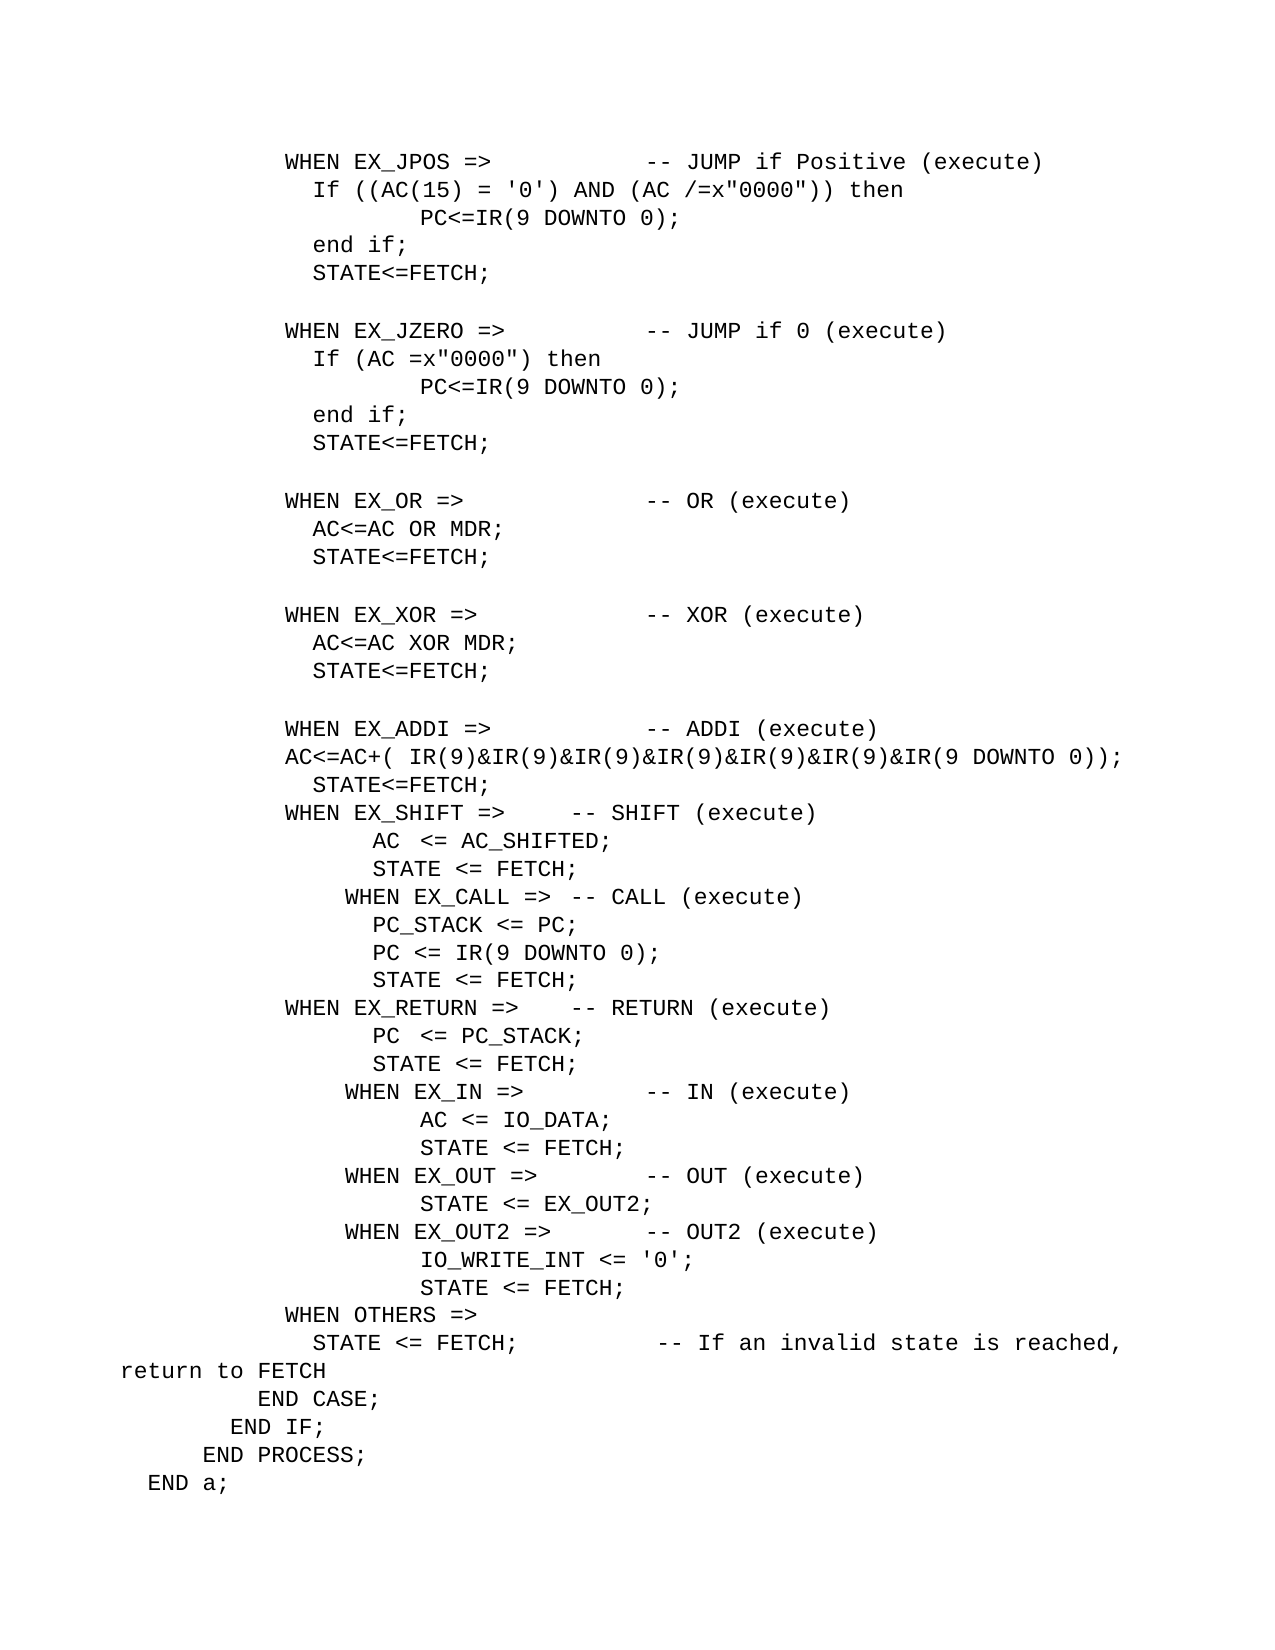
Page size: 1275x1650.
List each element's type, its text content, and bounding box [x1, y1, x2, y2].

text WHEN EX_CALL => -- CALL (execute) [120, 885, 1125, 911]
text end if; [120, 234, 1125, 260]
text WHEN OTHERS => [120, 1304, 1125, 1330]
text STATE <= FETCH; -- If an invalid state is reached, return to FETCH [120, 1332, 1125, 1386]
text STATE <= EX_OUT2; [120, 1192, 1125, 1218]
text end if; [120, 403, 1125, 429]
text WHEN EX_OR => -- OR (execute) [120, 489, 1125, 516]
text AC <= AC_SHIFTED; [120, 829, 1125, 855]
text STATE<=FETCH; [120, 262, 1125, 288]
text END CASE; [120, 1387, 1125, 1413]
text STATE<=FETCH; [120, 431, 1125, 457]
text WHEN EX_JPOS => -- JUMP if Positive (execute) [120, 150, 1125, 176]
text STATE <= FETCH; [120, 857, 1125, 883]
text STATE<=FETCH; [120, 659, 1125, 685]
text PC <= IR(9 DOWNTO 0); [120, 941, 1125, 967]
text STATE<=FETCH; [120, 773, 1125, 799]
text PC<=IR(9 DOWNTO 0); [120, 376, 1125, 402]
text PC_STACK <= PC; [120, 913, 1125, 939]
text If (AC =x"0000") then [120, 348, 1125, 374]
text AC<=AC OR MDR; [120, 517, 1125, 543]
text STATE <= FETCH; [120, 1052, 1125, 1078]
text STATE<=FETCH; [120, 545, 1125, 571]
text STATE <= FETCH; [120, 1136, 1125, 1162]
text WHEN EX_ADDI => -- ADDI (execute) [120, 717, 1125, 743]
text STATE <= FETCH; [120, 969, 1125, 995]
text If ((AC(15) = '0') AND (AC /=x"0000")) then [120, 178, 1125, 204]
text WHEN EX_RETURN => -- RETURN (execute) [120, 997, 1125, 1023]
text WHEN EX_SHIFT => -- SHIFT (execute) [120, 801, 1125, 827]
text WHEN EX_JZERO => -- JUMP if 0 (execute) [120, 320, 1125, 346]
text WHEN EX_IN => -- IN (execute) [120, 1080, 1125, 1106]
text WHEN EX_XOR => -- XOR (execute) [120, 603, 1125, 629]
text IO_WRITE_INT <= '0'; [120, 1248, 1125, 1274]
text AC<=AC XOR MDR; [120, 631, 1125, 657]
text WHEN EX_OUT => -- OUT (execute) [120, 1164, 1125, 1190]
text END PROCESS; [120, 1443, 1125, 1469]
text AC<=AC+( IR(9)&IR(9)&IR(9)&IR(9)&IR(9)&IR(9)&IR(9 DOWNTO 0)); [120, 745, 1125, 771]
text END a; [120, 1471, 1125, 1497]
text END IF; [120, 1415, 1125, 1441]
text PC <= PC_STACK; [120, 1024, 1125, 1051]
text PC<=IR(9 DOWNTO 0); [120, 206, 1125, 232]
text WHEN EX_OUT2 => -- OUT2 (execute) [120, 1220, 1125, 1246]
text STATE <= FETCH; [120, 1276, 1125, 1302]
text AC <= IO_DATA; [120, 1108, 1125, 1134]
